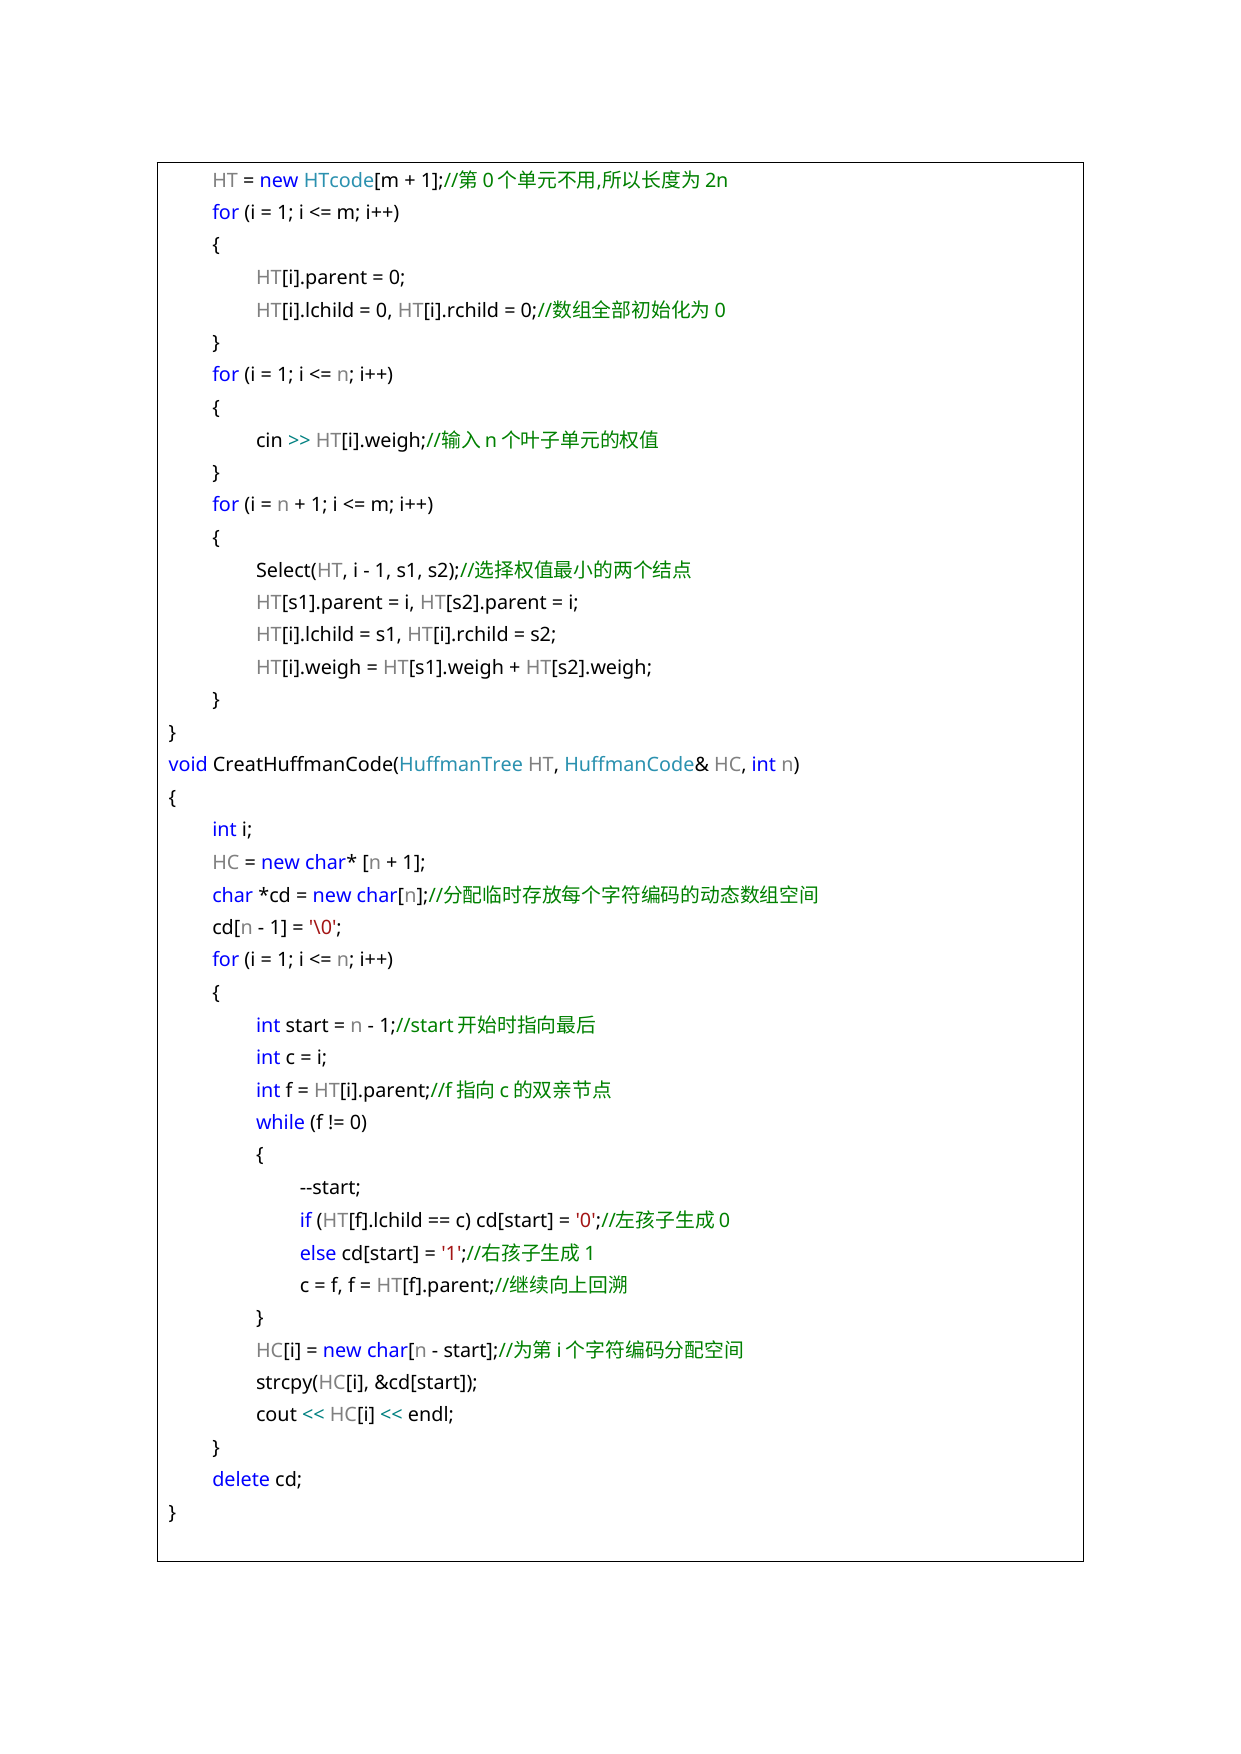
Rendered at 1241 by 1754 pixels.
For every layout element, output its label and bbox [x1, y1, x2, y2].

table_cell [158, 163, 1083, 1561]
